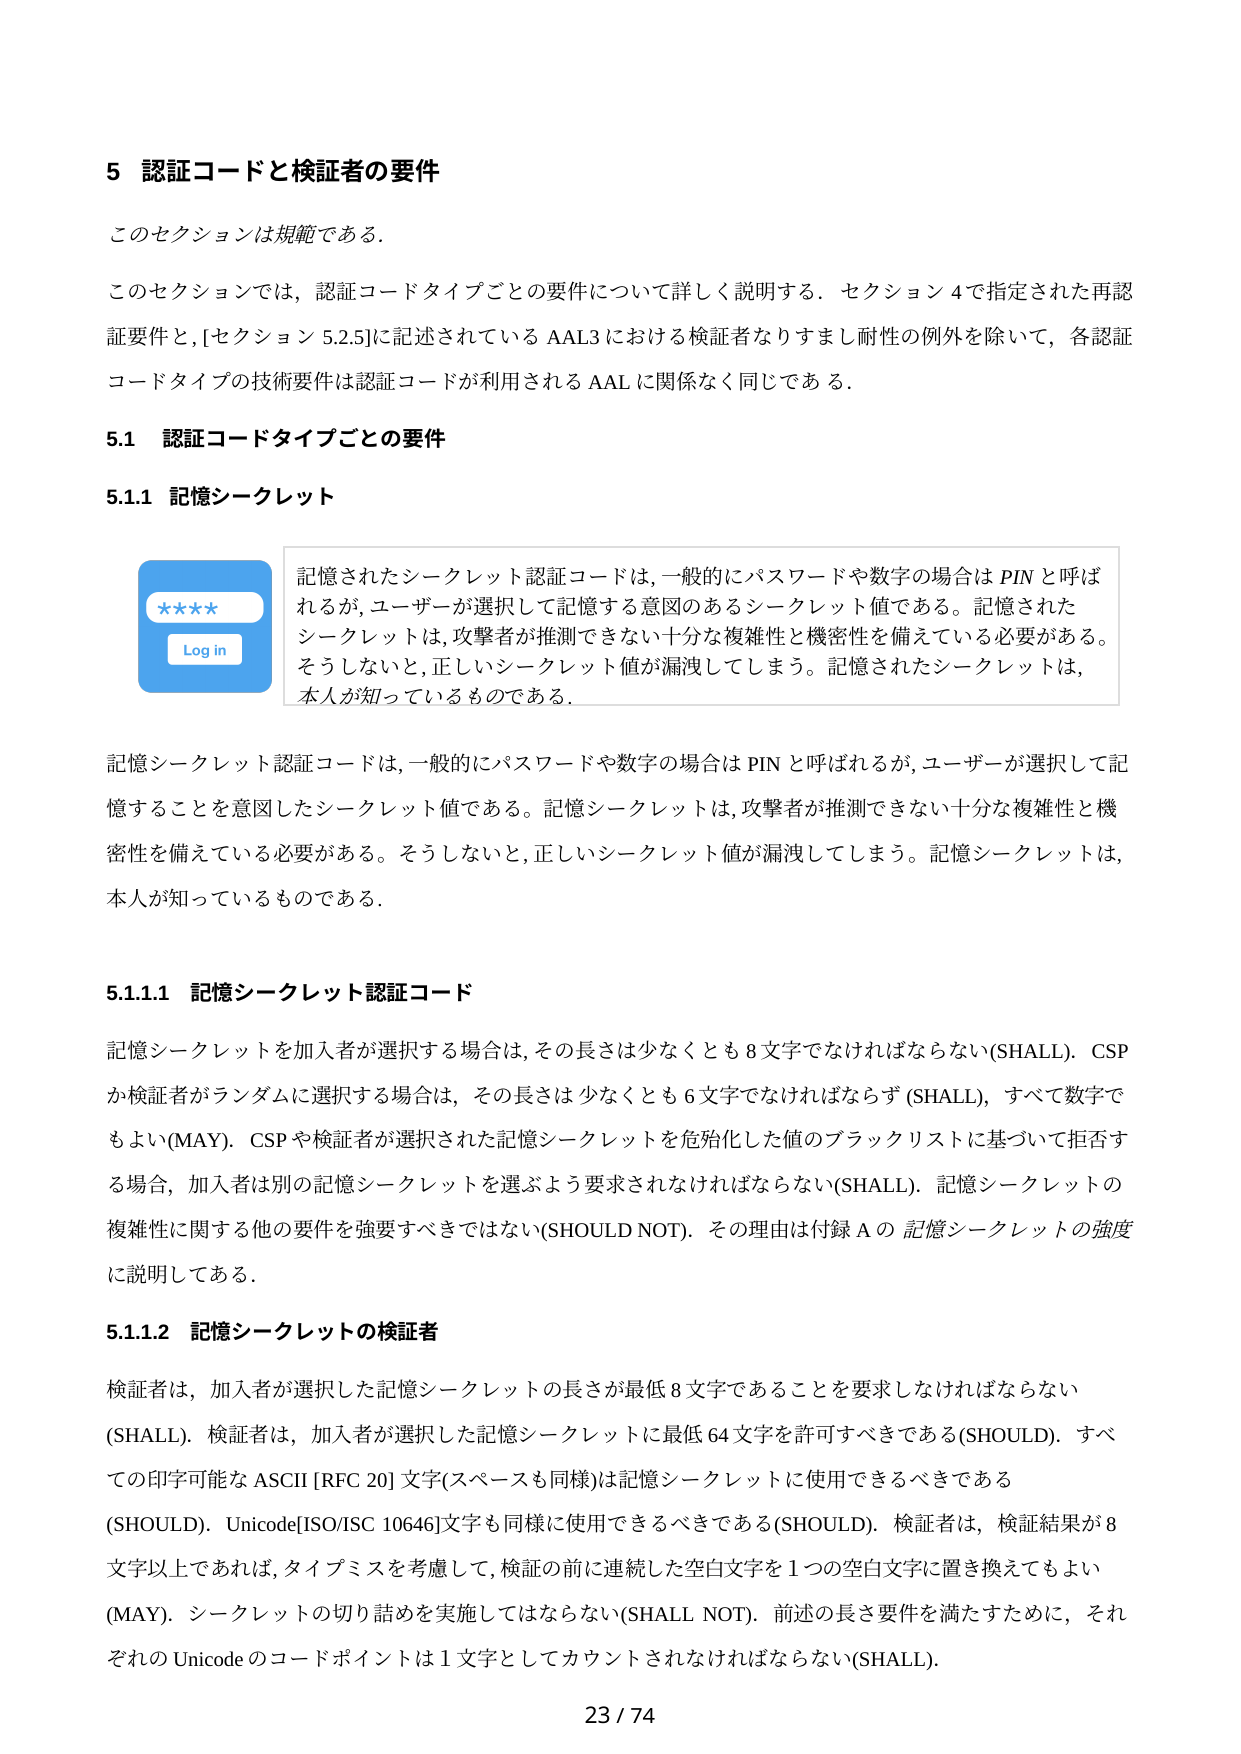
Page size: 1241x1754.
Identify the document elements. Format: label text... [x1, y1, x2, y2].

text 記憶シークレットを加入者が選択する場合は, その長さは少なくとも8文字でなければならない(SHALL)．CSP か検証者がランダムに選択する場合は，その長さは 少なくとも6文字でなければならず (SHALL)，すべて数字でもよい(MAY)．CSPや検証者が選択された記憶シークレットを危殆化した値のブラックリストに基づいて拒否する場合，加入者は別の記憶シークレットを選ぶよう要求されなければならない(SHALL)．記憶シークレットの複雑性に関する他の要件を強要すべきではない(SHOULD NOT)．その理由は付録Aの 記憶シークレットの強度に説明してある． [106, 1034, 1134, 1288]
subtitle 記憶シークレットの検証者 [106, 1316, 1134, 1346]
picture [136, 558, 273, 695]
list 記憶シークレット認証コード [106, 977, 1134, 1007]
subtitle 認証コードと検証者の要件 [106, 151, 1134, 188]
text 検証者は，加入者が選択した記憶シークレットの長さが最低8文字であることを要求しなければならない (SHALL)．検証者は，加入者が選択した記憶シークレットに最低64文字を許可すべきである(SHOULD)．すべての印字可能なASCII [RFC 20] 文字(スペースも同様)は記憶シークレットに使用できるべきである(SHOULD)．Unicode[ISO/ISC 10646]文字も同様に使用できるべきである(SHOULD)．検証者は，検証結果が8文字以上であれば, タイプミスを考慮して, 検証の前に連続した空白文字を１つの空白文字に置き換えてもよい (MAY)．シークレットの切り詰めを実施してはならない(SHALL NOT)．前述の長さ要件を満たすために，それぞれのUnicodeのコードポイントは１文字としてカウントされなければならない(SHALL)． [106, 1373, 1134, 1672]
text このセクションは規範である． [106, 218, 1134, 248]
subtitle 認証コードタイプごとの要件 [106, 422, 1134, 453]
text このセクションでは，認証コードタイプごとの要件について詳しく説明する．セクション 4で指定された再認証要件と, [セクション 5.2.5]に記述されているAAL3における検証者なりすまし耐性の例外を除いて，各認証コードタイプの技術要件は認証コードが利用されるAALに関係なく同じであ る． [106, 276, 1134, 395]
text 記憶シークレット認証コードは, 一般的にパスワードや数字の場合は PIN と呼ばれるが, ユーザーが選択して記憶することを意図したシークレット値である。記憶シークレットは, 攻撃者が推測できない十分な複雑性と機密性を備えている必要がある。そうしないと, 正しいシークレット値が漏洩してしまう。記憶シークレットは, 本人が知っているものである. [106, 748, 1134, 912]
subtitle 記憶シークレット [106, 480, 1134, 511]
